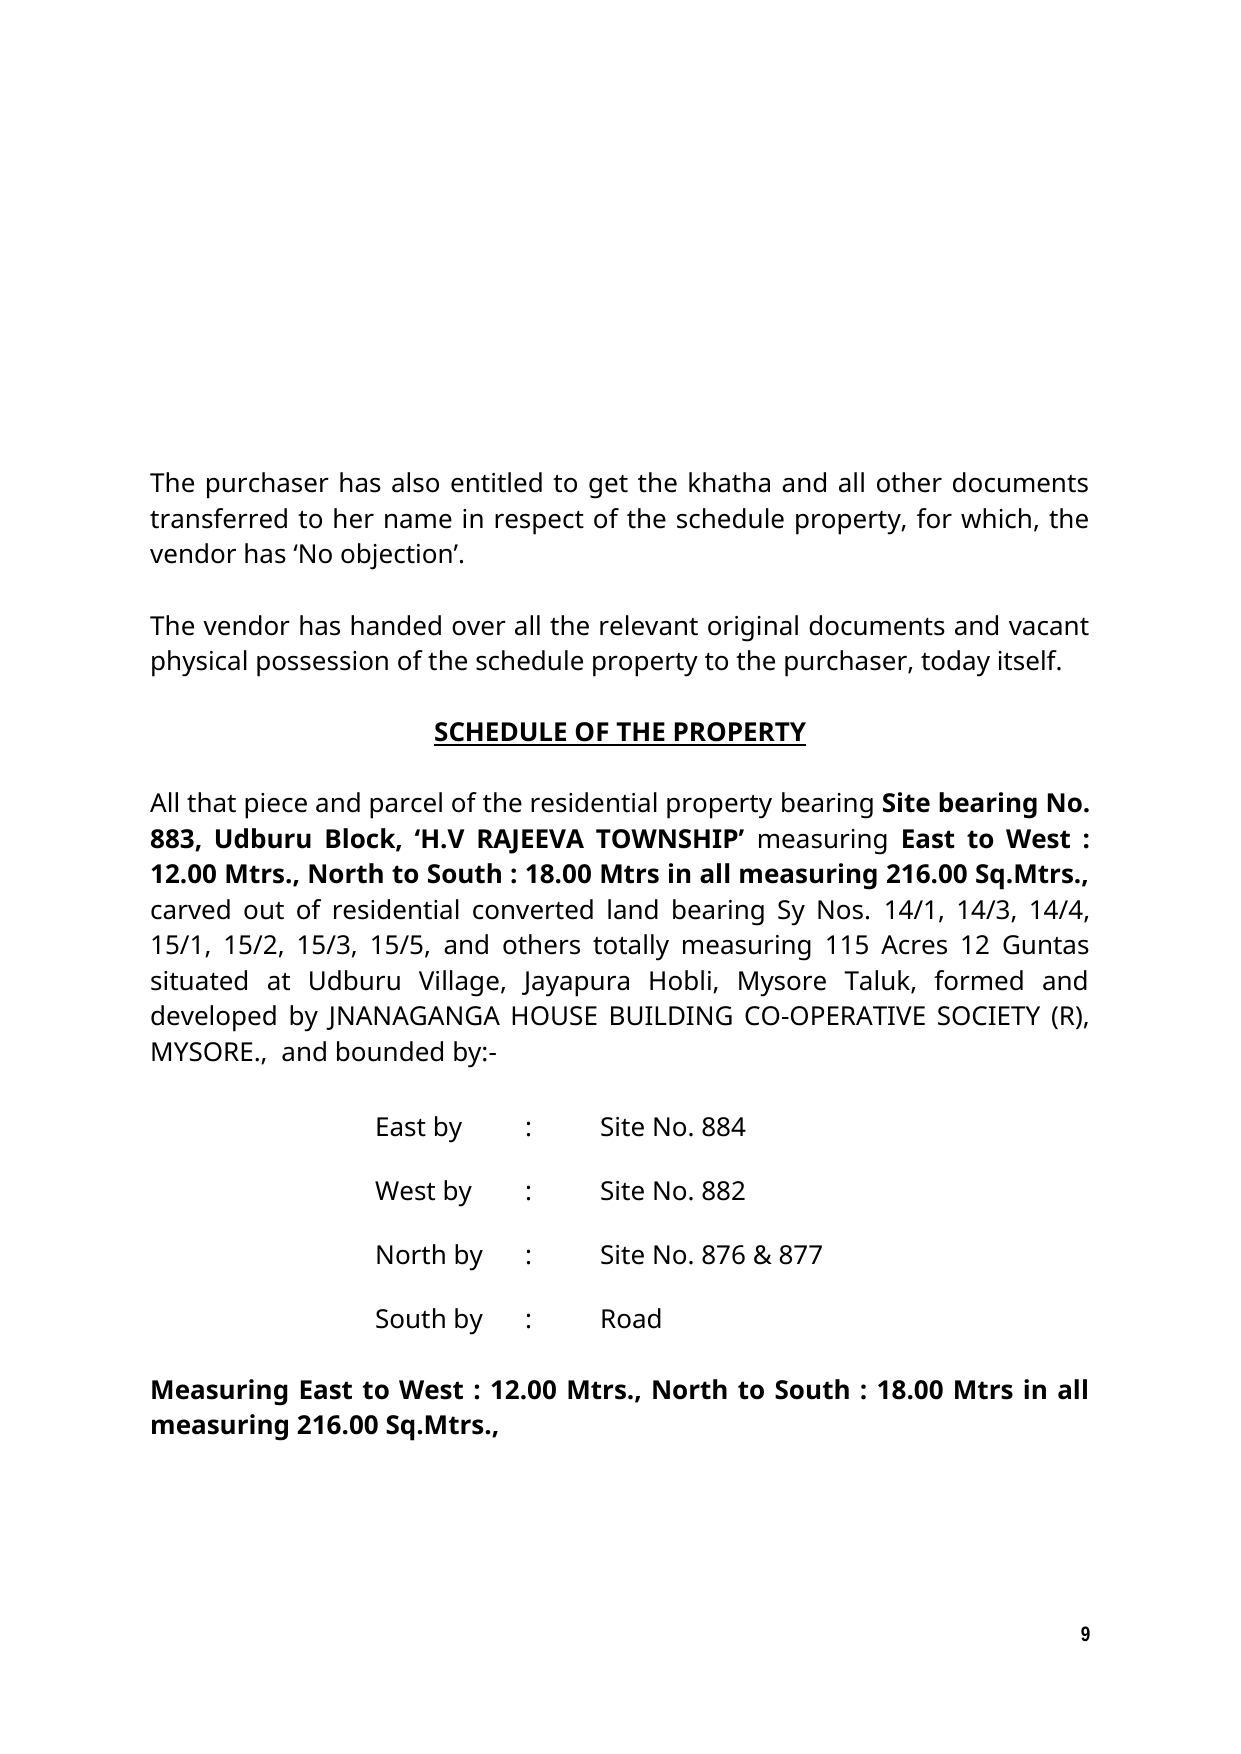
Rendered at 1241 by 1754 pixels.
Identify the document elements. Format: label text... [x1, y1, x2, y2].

text The purchaser has also entitled to get the khatha and all other documents transferred to her name in respect of the schedule property, for which, the vendor has ‘No objection’. [150, 465, 1090, 572]
subtitle South by : Road [375, 1300, 1090, 1336]
subtitle West by : Site No. 882 [375, 1172, 1090, 1208]
text All that piece and parcel of the residential property bearing Site bearing No. 883, Udburu Block, ‘H.V RAJEEVA TOWNSHIP’ measuring East to West : 12.00 Mtrs., North to South : 18.00 Mtrs in all measuring 216.00 Sq.Mtrs., carved out of residential converted land bearing Sy Nos. 14/1, 14/3, 14/4, 15/1, 15/2, 15/3, 15/5, and others totally measuring 115 Acres 12 Guntas situated at Udburu Village, Jayapura Hobli, Mysore Taluk, formed and developed by JNANAGANGA House building Co-Operative Society (R), Mysore., and bounded by:- [150, 785, 1090, 1069]
subtitle North by : Site No. 876 & 877 [375, 1236, 1090, 1272]
subtitle East by : Site No. 884 [375, 1108, 1090, 1144]
text Measuring East to West : 12.00 Mtrs., North to South : 18.00 Mtrs in all measuring 216.00 Sq.Mtrs., [150, 1371, 1090, 1442]
text The vendor has handed over all the relevant original documents and vacant physical possession of the schedule property to the purchaser, today itself. [150, 607, 1090, 678]
subtitle SCHEDULE OF THE PROPERTY [150, 714, 1090, 749]
